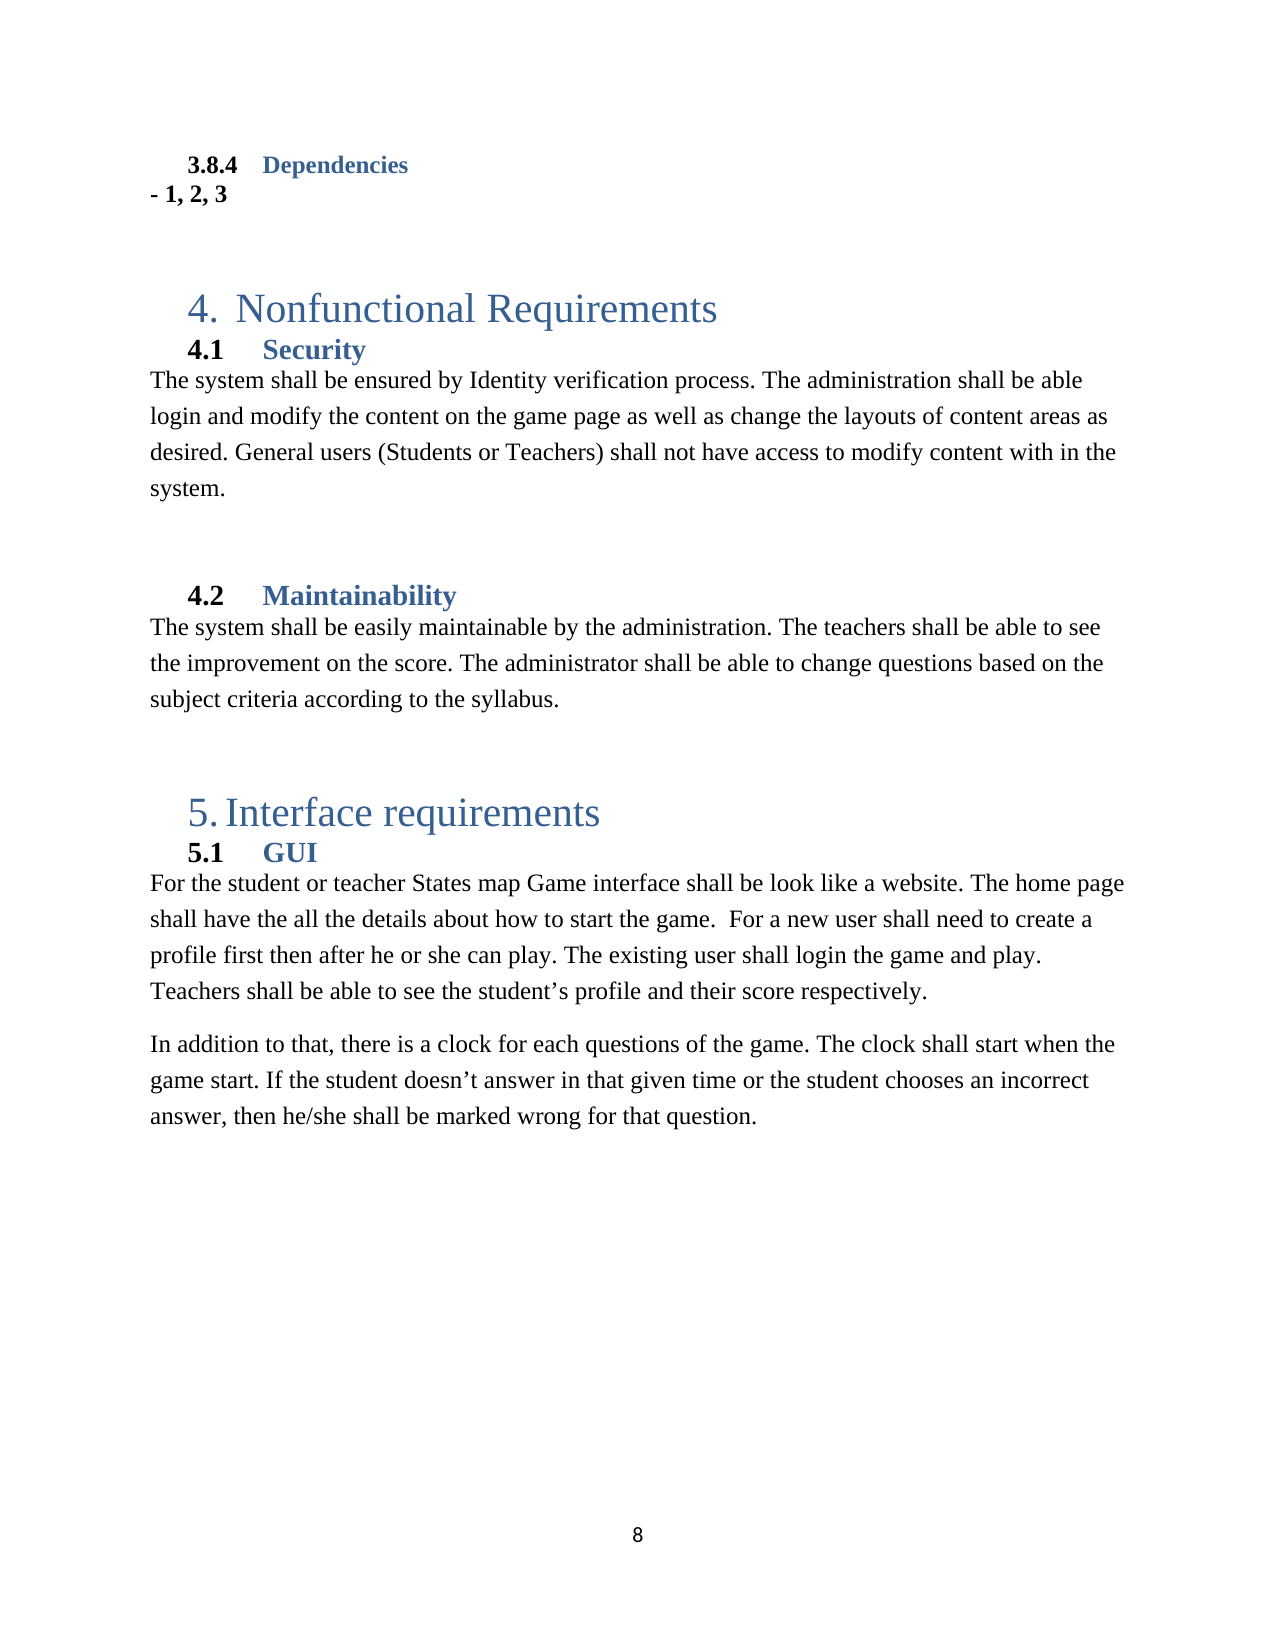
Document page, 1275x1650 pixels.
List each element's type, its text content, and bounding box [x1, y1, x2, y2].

subtitle Interface requirements [187, 787, 1125, 835]
text In addition to that, there is a clock for each questions of the game. The clock shall start when the game start. If the student doesn’t answer in that given time or the student chooses an incorrect answer, then he/she shall be marked wrong for that question. [150, 1029, 1125, 1129]
subtitle Nonfunctional Requirements [187, 284, 1125, 332]
subtitle Maintainability [187, 578, 1125, 612]
text - 1, 2, 3 [150, 179, 1125, 207]
text The system shall be ensured by Identity verification process. The administration shall be able login and modify the content on the game page as well as change the layouts of content areas as desired. General users (Students or Teachers) shall not have access to modify content with in the system. [150, 365, 1125, 502]
text For the student or teacher States map Game interface shall be look like a website. The home page shall have the all the details about how to start the game. For a new user shall need to create a profile first then after he or she can play. The existing user shall login the game and play. Teachers shall be able to see the student’s profile and their score respectively. [150, 868, 1125, 1005]
subtitle GUI [187, 835, 1125, 868]
subtitle Dependencies [187, 150, 1125, 179]
text The system shall be easily maintainable by the administration. The teachers shall be able to see the improvement on the score. The administrator shall be able to change questions based on the subject criteria according to the syllabus. [150, 612, 1125, 713]
subtitle Security [187, 332, 1125, 365]
